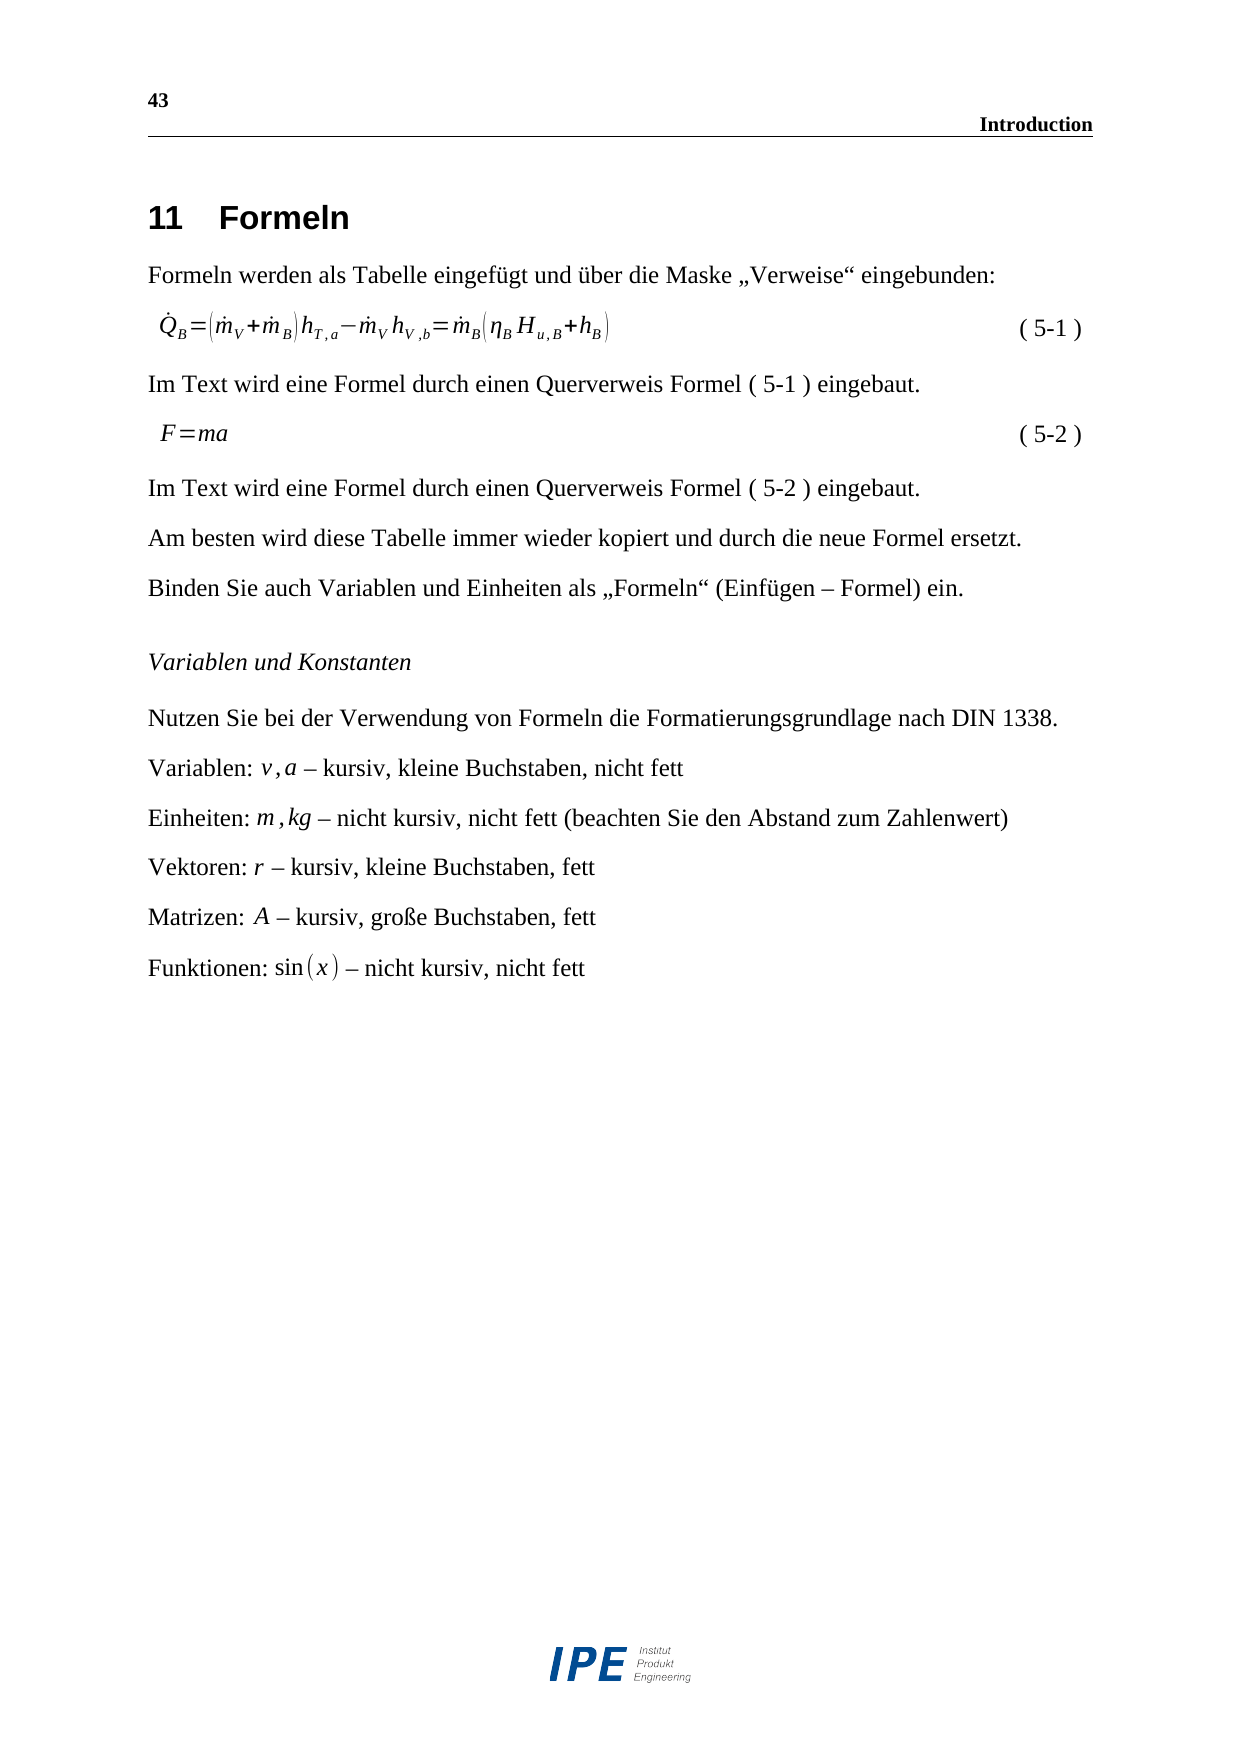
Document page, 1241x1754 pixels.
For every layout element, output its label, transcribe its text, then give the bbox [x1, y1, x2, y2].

text Matrizen: – kursiv, große Buchstaben, fett [148, 902, 1093, 931]
text Einheiten: – nicht kursiv, nicht fett (beachten Sie den Abstand zum Zahlenwert) [148, 803, 1093, 831]
subtitle Formeln [148, 198, 1093, 236]
text Im Text wird eine Formel durch einen Querverweis Formel ( ‎5-1 ) eingebaut. [148, 369, 1093, 398]
text Variablen: – kursiv, kleine Buchstaben, nicht fett [148, 753, 1093, 782]
text Vektoren: – kursiv, kleine Buchstaben, fett [148, 852, 1093, 881]
table_header [148, 298, 966, 357]
text Funktionen: – nicht kursiv, nicht fett [148, 952, 1093, 982]
text Nutzen Sie bei der Verwendung von Formeln die Formatierungsgrundlage nach DIN 1338. [148, 703, 1093, 732]
table_header [148, 407, 966, 461]
text Am besten wird diese Tabelle immer wieder kopiert und durch die neue Formel ersetzt. [148, 523, 1093, 552]
text Variablen und Konstanten [148, 647, 1093, 676]
text Im Text wird eine Formel durch einen Querverweis Formel ( ‎5-2 ) eingebaut. [148, 473, 1093, 502]
text Binden Sie auch Variablen und Einheiten als „Formeln“ (Einfügen – Formel) ein. [148, 573, 1093, 601]
picture [549, 1647, 691, 1683]
text Formeln werden als Tabelle eingefügt und über die Maske „Verweise“ eingebunden: [148, 260, 1093, 289]
